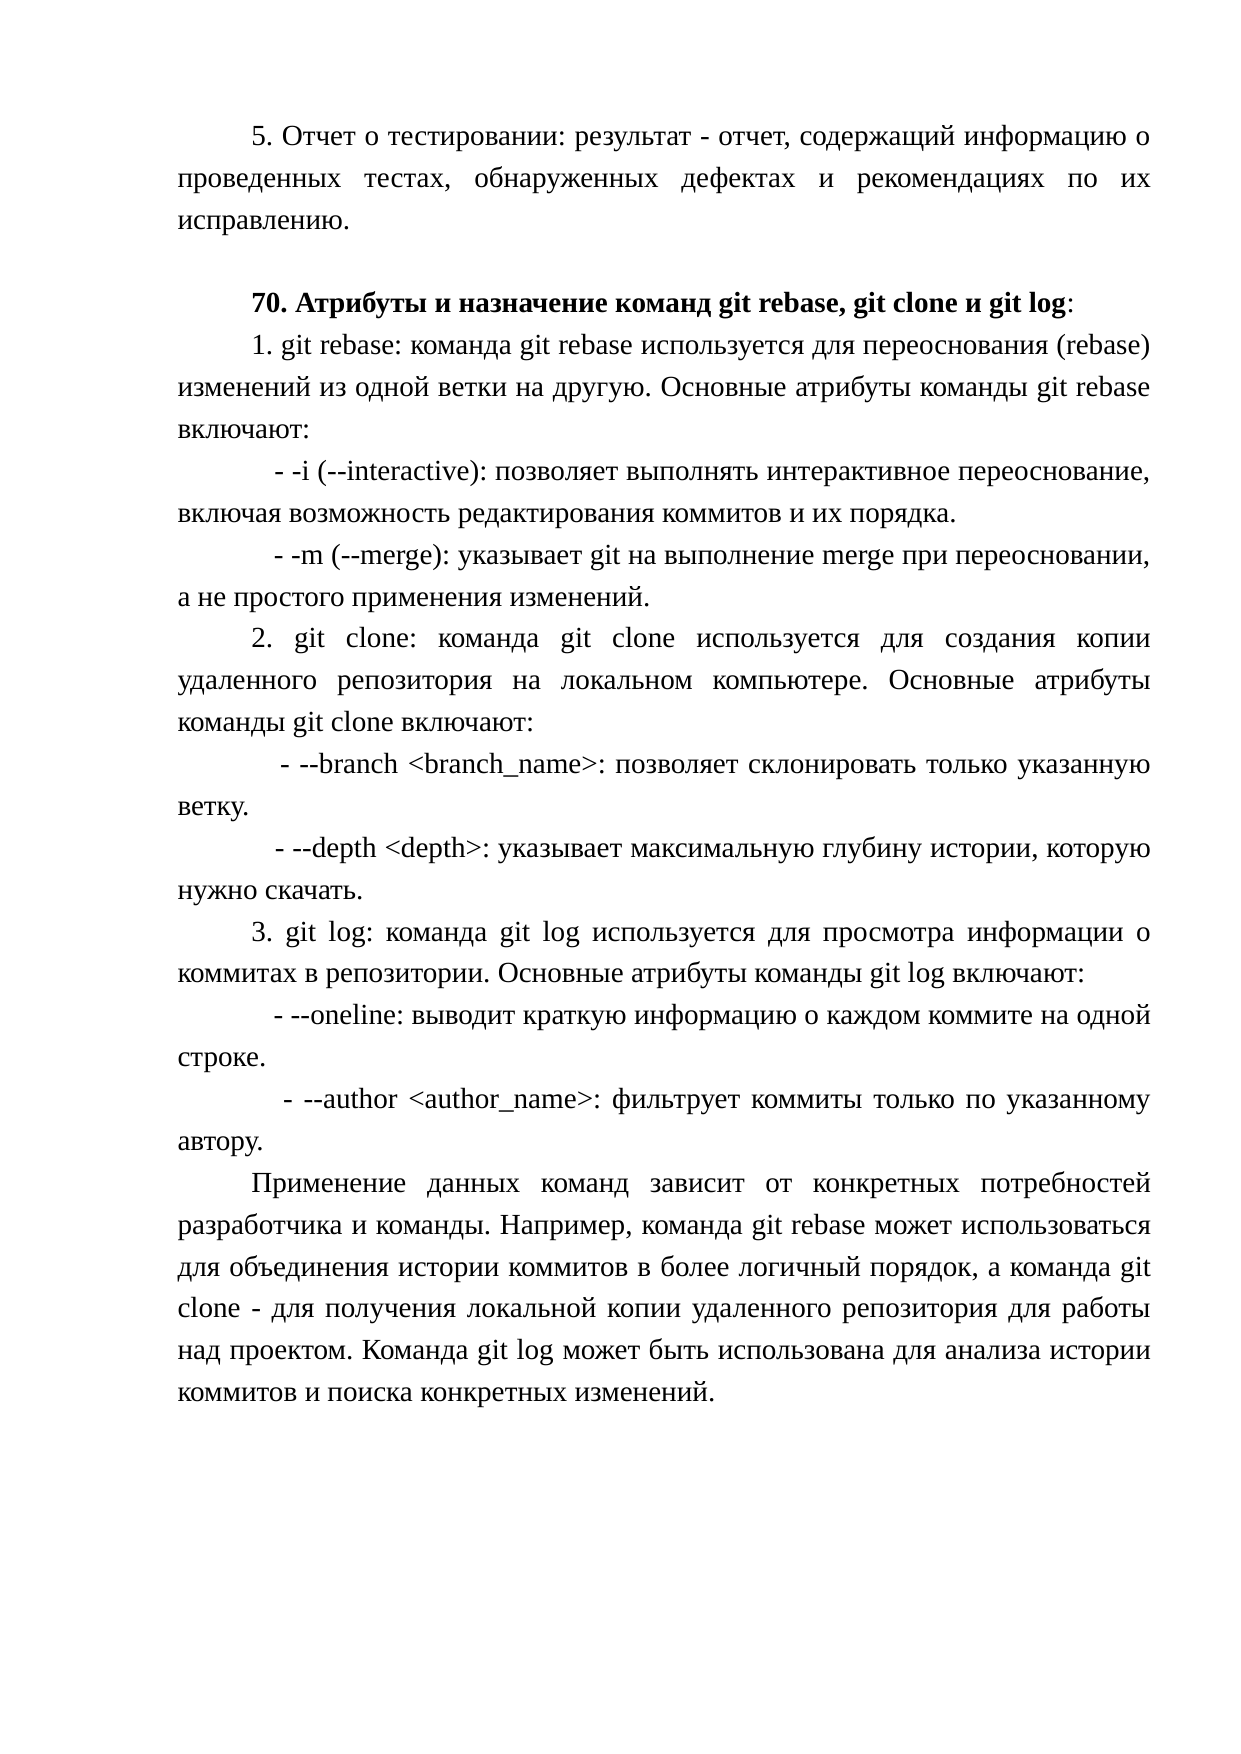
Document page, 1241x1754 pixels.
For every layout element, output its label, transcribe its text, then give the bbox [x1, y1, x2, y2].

text 70. Атрибуты и назначение команд git rebase, git clone и git log: [177, 286, 1152, 319]
text - --oneline: выводит краткую информацию о каждом коммите на одной строке. [177, 997, 1152, 1073]
text - --author <author_name>: фильтрует коммиты только по указанному автору. [177, 1081, 1152, 1157]
text - -m (--merge): указывает git на выполнение merge при переосновании, а не простого применения изменений. [177, 537, 1152, 612]
text 1. git rebase: команда git rebase используется для переоснования (rebase) изменений из одной ветки на другую. Основные атрибуты команды git rebase включают: [177, 327, 1152, 445]
text - --branch <branch_name>: позволяет склонировать только указанную ветку. [177, 746, 1152, 822]
text Применение данных команд зависит от конкретных потребностей разработчика и команды. Например, команда git rebase может использоваться для объединения истории коммитов в более логичный порядок, а команда git clone - для получения локальной копии удаленного репозитория для работы над проектом. Команда git log может быть использована для анализа истории коммитов и поиска конкретных изменений. [177, 1165, 1152, 1408]
text 5. Отчет о тестировании: результат - отчет, содержащий информацию о проведенных тестах, обнаруженных дефектах и рекомендациях по их исправлению. [177, 118, 1152, 235]
text - --depth <depth>: указывает максимальную глубину истории, которую нужно скачать. [177, 830, 1152, 905]
text 3. git log: команда git log используется для просмотра информации о коммитах в репозитории. Основные атрибуты команды git log включают: [177, 914, 1152, 989]
text - -i (--interactive): позволяет выполнять интерактивное переоснование, включая возможность редактирования коммитов и их порядка. [177, 453, 1152, 528]
text 2. git clone: команда git clone используется для создания копии удаленного репозитория на локальном компьютере. Основные атрибуты команды git clone включают: [177, 621, 1152, 738]
